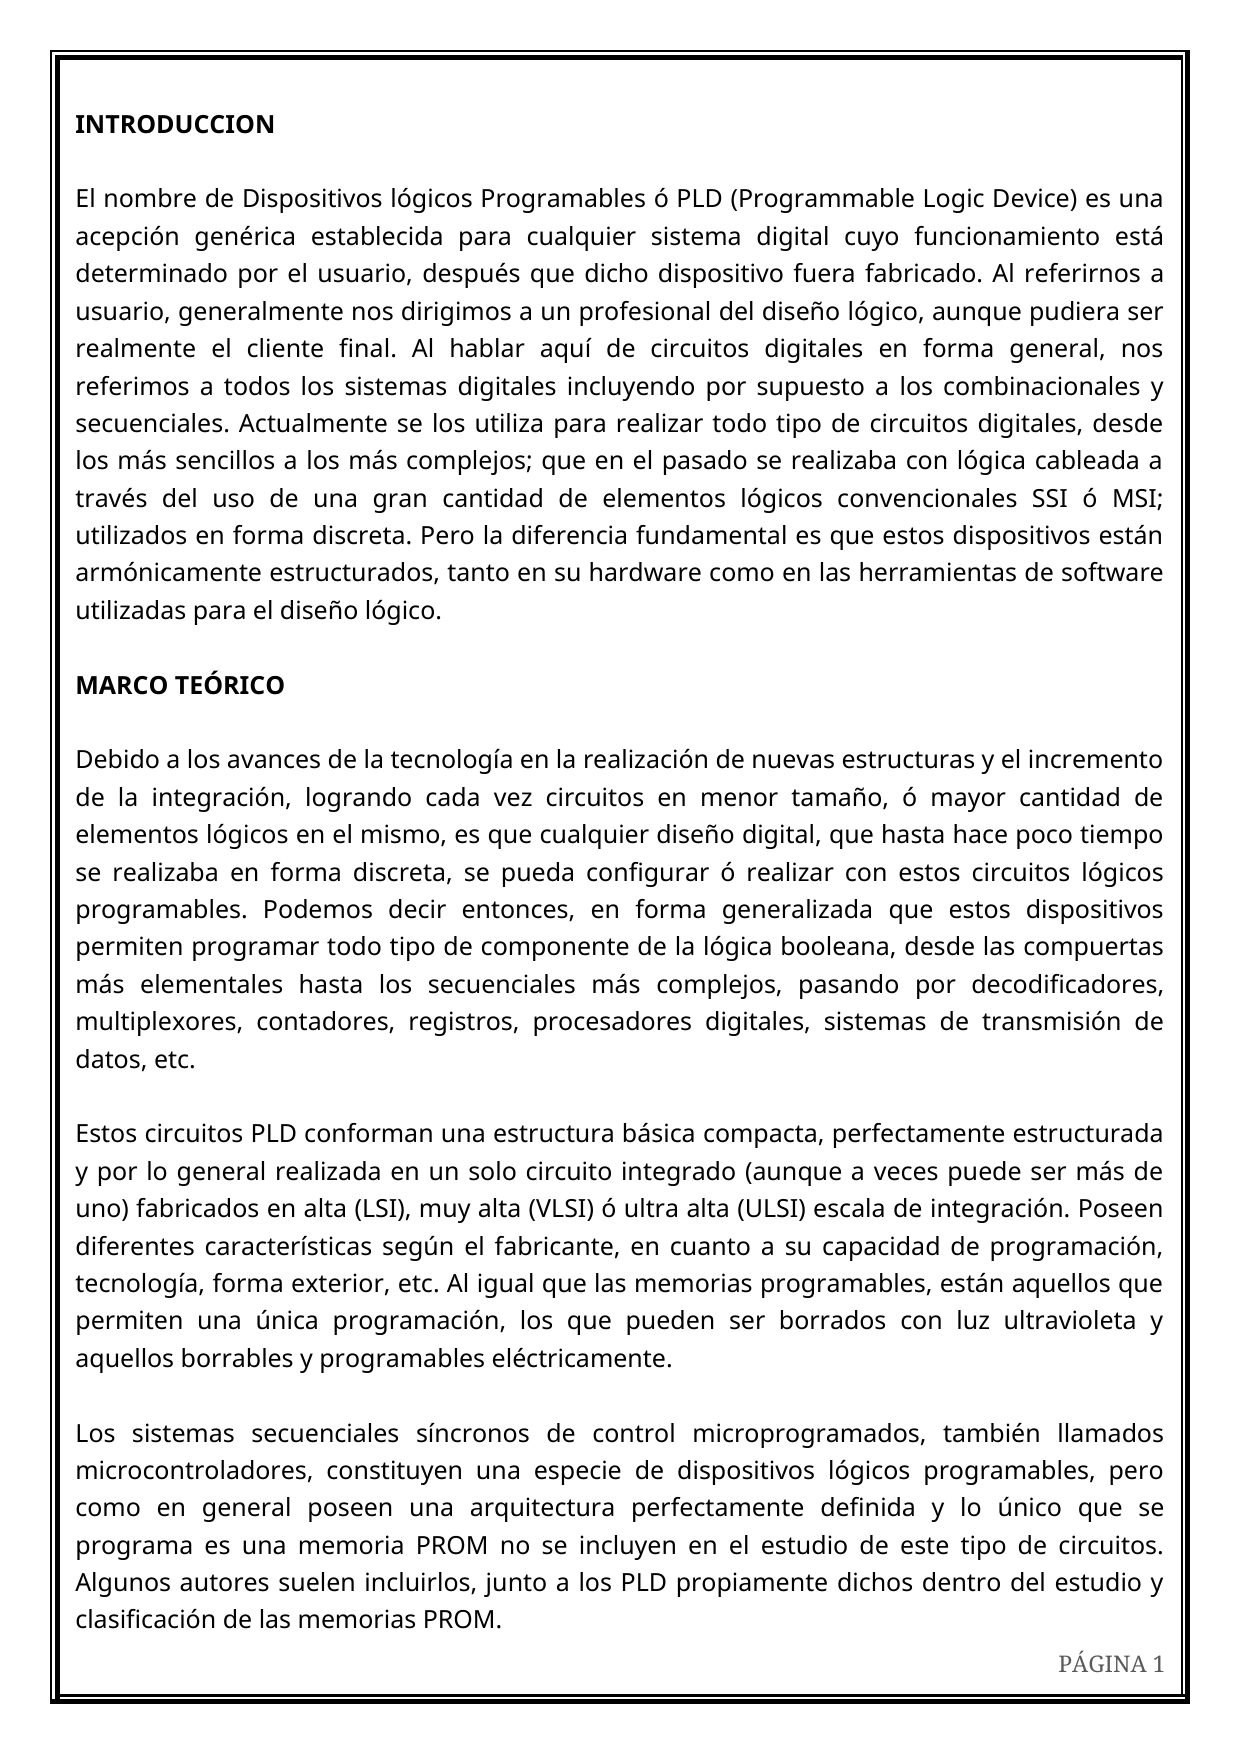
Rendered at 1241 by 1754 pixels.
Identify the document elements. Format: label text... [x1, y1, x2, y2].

text Los sistemas secuenciales síncronos de control microprogramados, también llamados microcontroladores, constituyen una especie de dispositivos lógicos programables, pero como en general poseen una arquitectura perfectamente definida y lo único que se programa es una memoria PROM no se incluyen en el estudio de este tipo de circuitos. Algunos autores suelen incluirlos, junto a los PLD propiamente dichos dentro del estudio y clasificación de las memorias PROM. [75, 1415, 1165, 1636]
text MARCO TEÓRICO [75, 667, 1165, 701]
text INTRODUCCION [75, 106, 1165, 140]
text Debido a los avances de la tecnología en la realización de nuevas estructuras y el incremento de la integración, logrando cada vez circuitos en menor tamaño, ó mayor cantidad de elementos lógicos en el mismo, es que cualquier diseño digital, que hasta hace poco tiempo se realizaba en forma discreta, se pueda configurar ó realizar con estos circuitos lógicos programables. Podemos decir entonces, en forma generalizada que estos dispositivos permiten programar todo tipo de componente de la lógica booleana, desde las compuertas más elementales hasta los secuenciales más complejos, pasando por decodificadores, multiplexores, contadores, registros, procesadores digitales, sistemas de transmisión de datos, etc. [75, 742, 1165, 1075]
text El nombre de Dispositivos lógicos Programables ó PLD (Programmable Logic Device) es una acepción genérica establecida para cualquier sistema digital cuyo funcionamiento está determinado por el usuario, después que dicho dispositivo fuera fabricado. Al referirnos a usuario, generalmente nos dirigimos a un profesional del diseño lógico, aunque pudiera ser realmente el cliente final. Al hablar aquí de circuitos digitales en forma general, nos referimos a todos los sistemas digitales incluyendo por supuesto a los combinacionales y secuenciales. Actualmente se los utiliza para realizar todo tipo de circuitos digitales, desde los más sencillos a los más complejos; que en el pasado se realizaba con lógica cableada a través del uso de una gran cantidad de elementos lógicos convencionales SSI ó MSI; utilizados en forma discreta. Pero la diferencia fundamental es que estos dispositivos están armónicamente estructurados, tanto en su hardware como en las herramientas de software utilizadas para el diseño lógico. [75, 181, 1165, 627]
text Estos circuitos PLD conforman una estructura básica compacta, perfectamente estructurada y por lo general realizada en un solo circuito integrado (aunque a veces puede ser más de uno) fabricados en alta (LSI), muy alta (VLSI) ó ultra alta (ULSI) escala de integración. Poseen diferentes características según el fabricante, en cuanto a su capacidad de programación, tecnología, forma exterior, etc. Al igual que las memorias programables, están aquellos que permiten una única programación, los que pueden ser borrados con luz ultravioleta y aquellos borrables y programables eléctricamente. [75, 1116, 1165, 1374]
